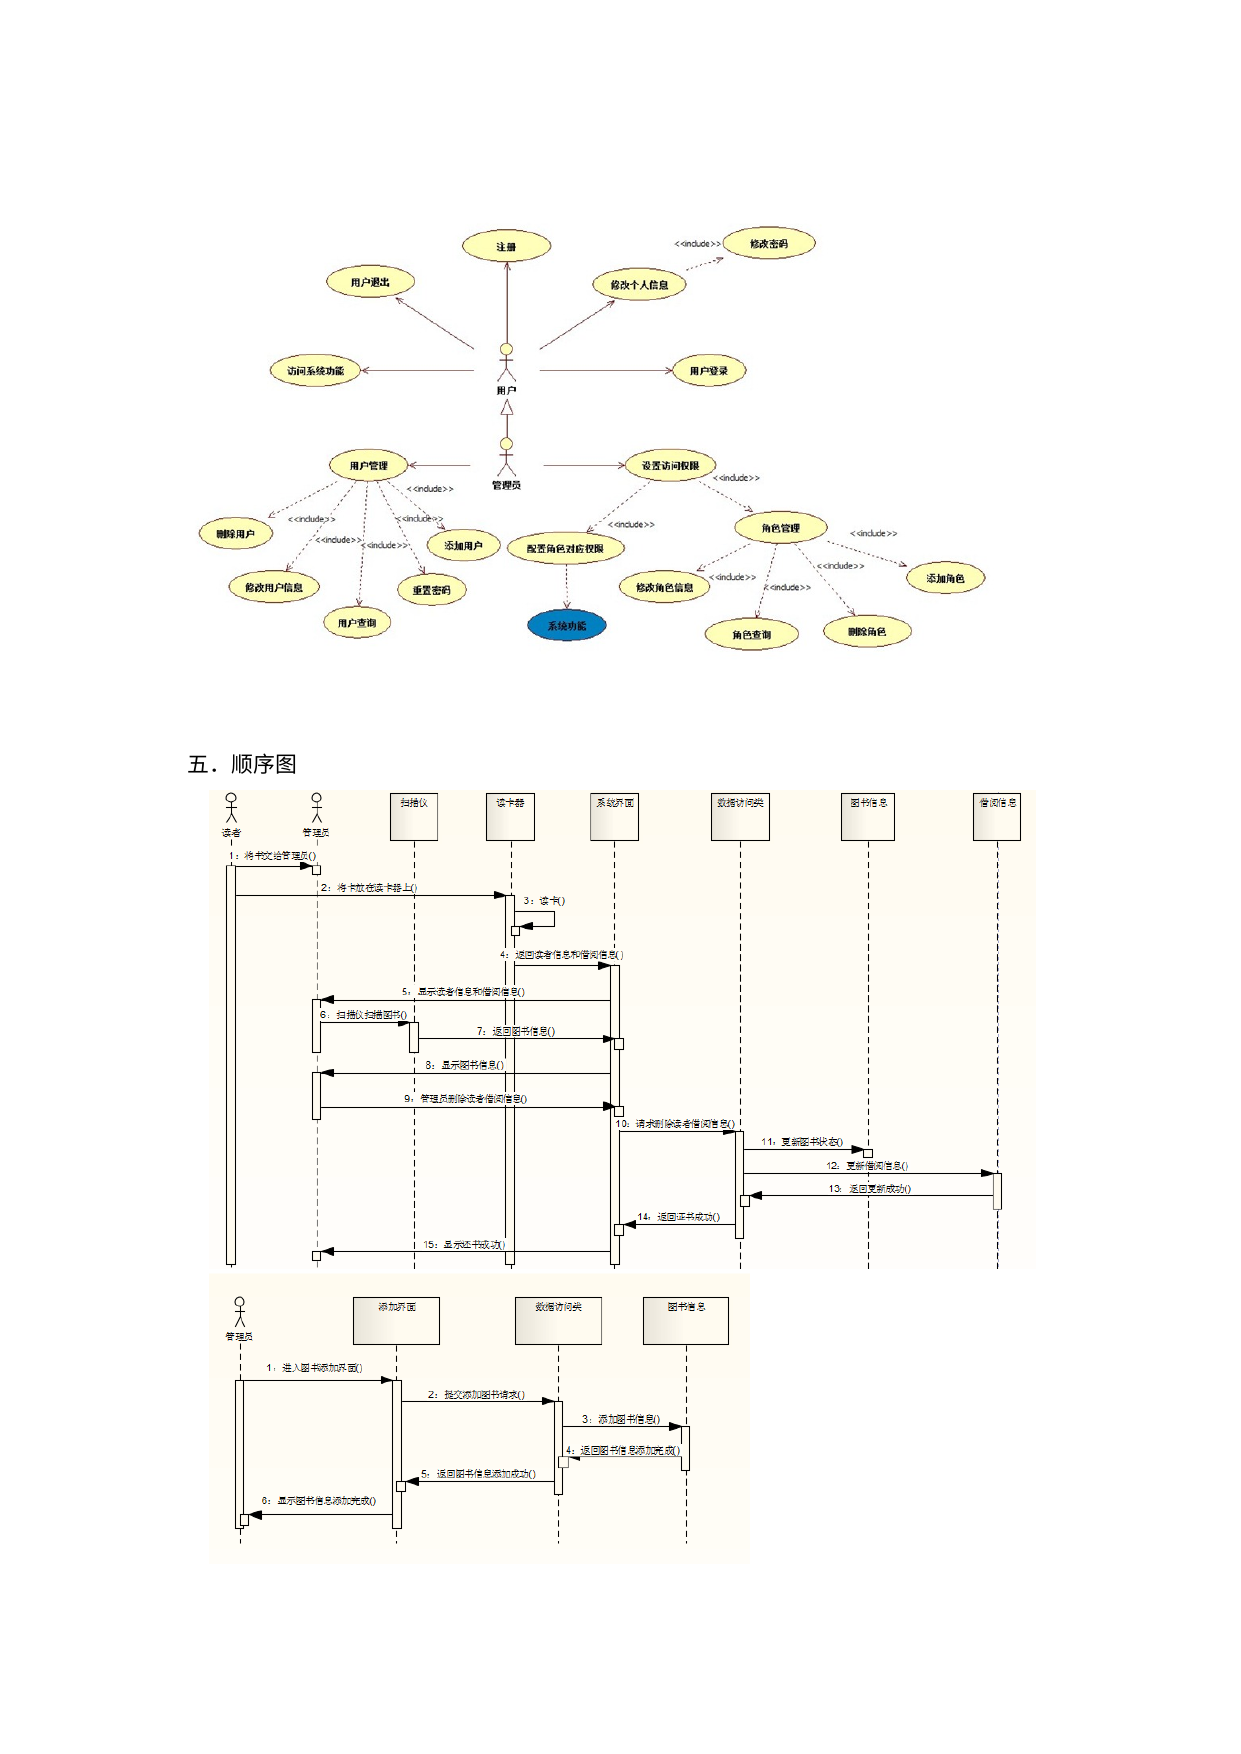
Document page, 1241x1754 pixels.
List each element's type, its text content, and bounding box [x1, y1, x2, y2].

picture [187, 779, 1146, 1564]
text 五．顺序图 [187, 747, 1053, 779]
picture [187, 162, 1053, 715]
